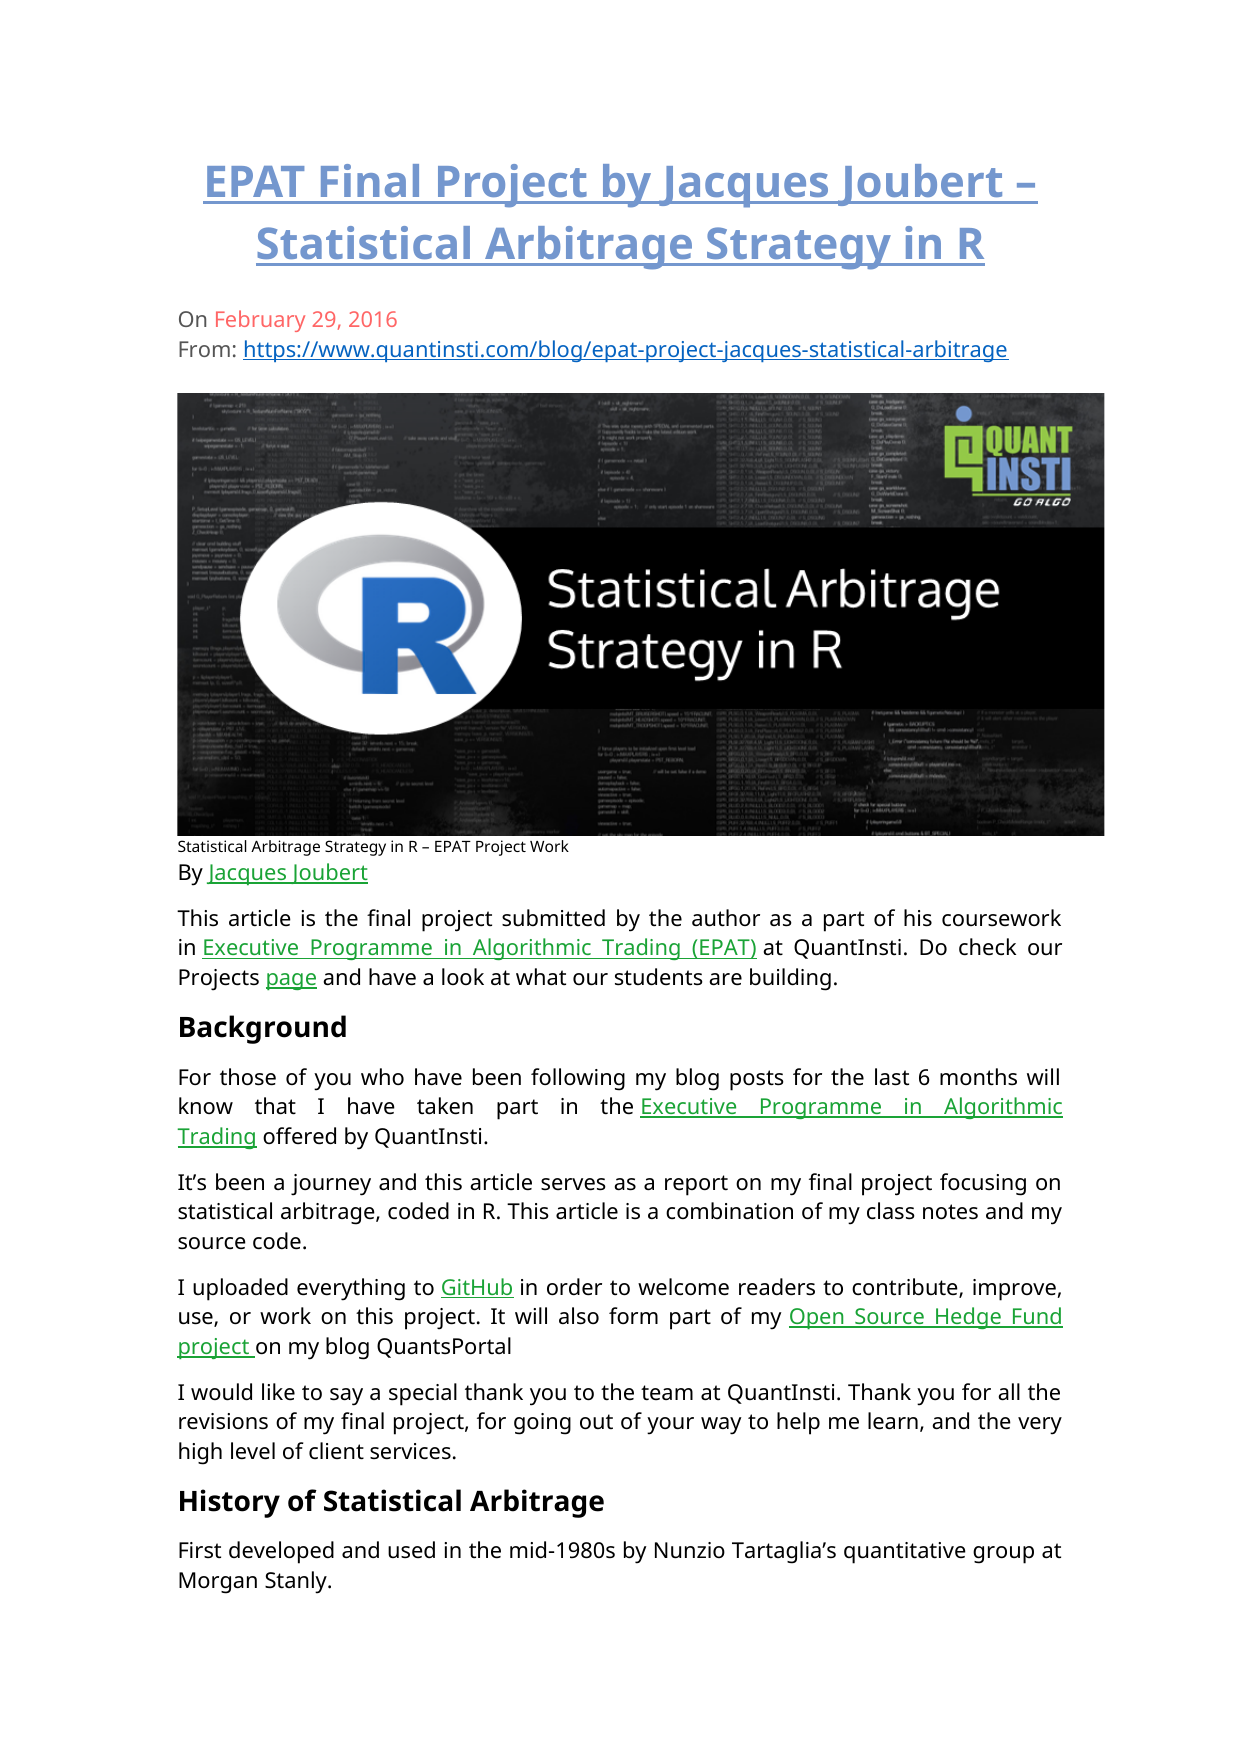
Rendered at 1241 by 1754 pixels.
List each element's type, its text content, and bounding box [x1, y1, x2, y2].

text Background [177, 1007, 1063, 1046]
text On February 29, 2016 [177, 304, 1063, 334]
text EPAT Final Project by Jacques Joubert – Statistical Arbitrage Strategy in R [177, 148, 1063, 273]
text I uploaded everything to GitHub in order to welcome readers to contribute, improve, use, or work on this project. It will also form part of my Open Source Hedge Fund project on my blog QuantsPortal [177, 1271, 1063, 1361]
text First developed and used in the mid-1980s by Nunzio Tartaglia’s quantitative group at Morgan Stanly. [177, 1535, 1063, 1595]
text This article is the final project submitted by the author as a part of his coursework in Executive Programme in Algorithmic Trading (EPAT) at QuantInsti. Do check our Projects page and have a look at what our students are building. [177, 902, 1063, 992]
picture [177, 393, 1105, 836]
text For those of you who have been following my blog posts for the last 6 months will know that I have taken part in the Executive Programme in Algorithmic Trading offered by QuantInsti. [177, 1061, 1063, 1151]
text It’s been a journey and this article serves as a report on my final project focusing on statistical arbitrage, coded in R. This article is a combination of my class notes and my source code. [177, 1166, 1063, 1256]
text From: https://www.quantinsti.com/blog/epat-project-jacques-statistical-arbitrage [177, 334, 1063, 363]
text History of Statistical Arbitrage [177, 1481, 1063, 1520]
text Statistical Arbitrage Strategy in R – EPAT Project Work [177, 836, 1063, 857]
text I would like to say a special thank you to the team at QuantInsti. Thank you for all the revisions of my final project, for going out of your way to help me learn, and the very high level of client services. [177, 1376, 1063, 1466]
text By Jacques Joubert [177, 857, 1063, 887]
